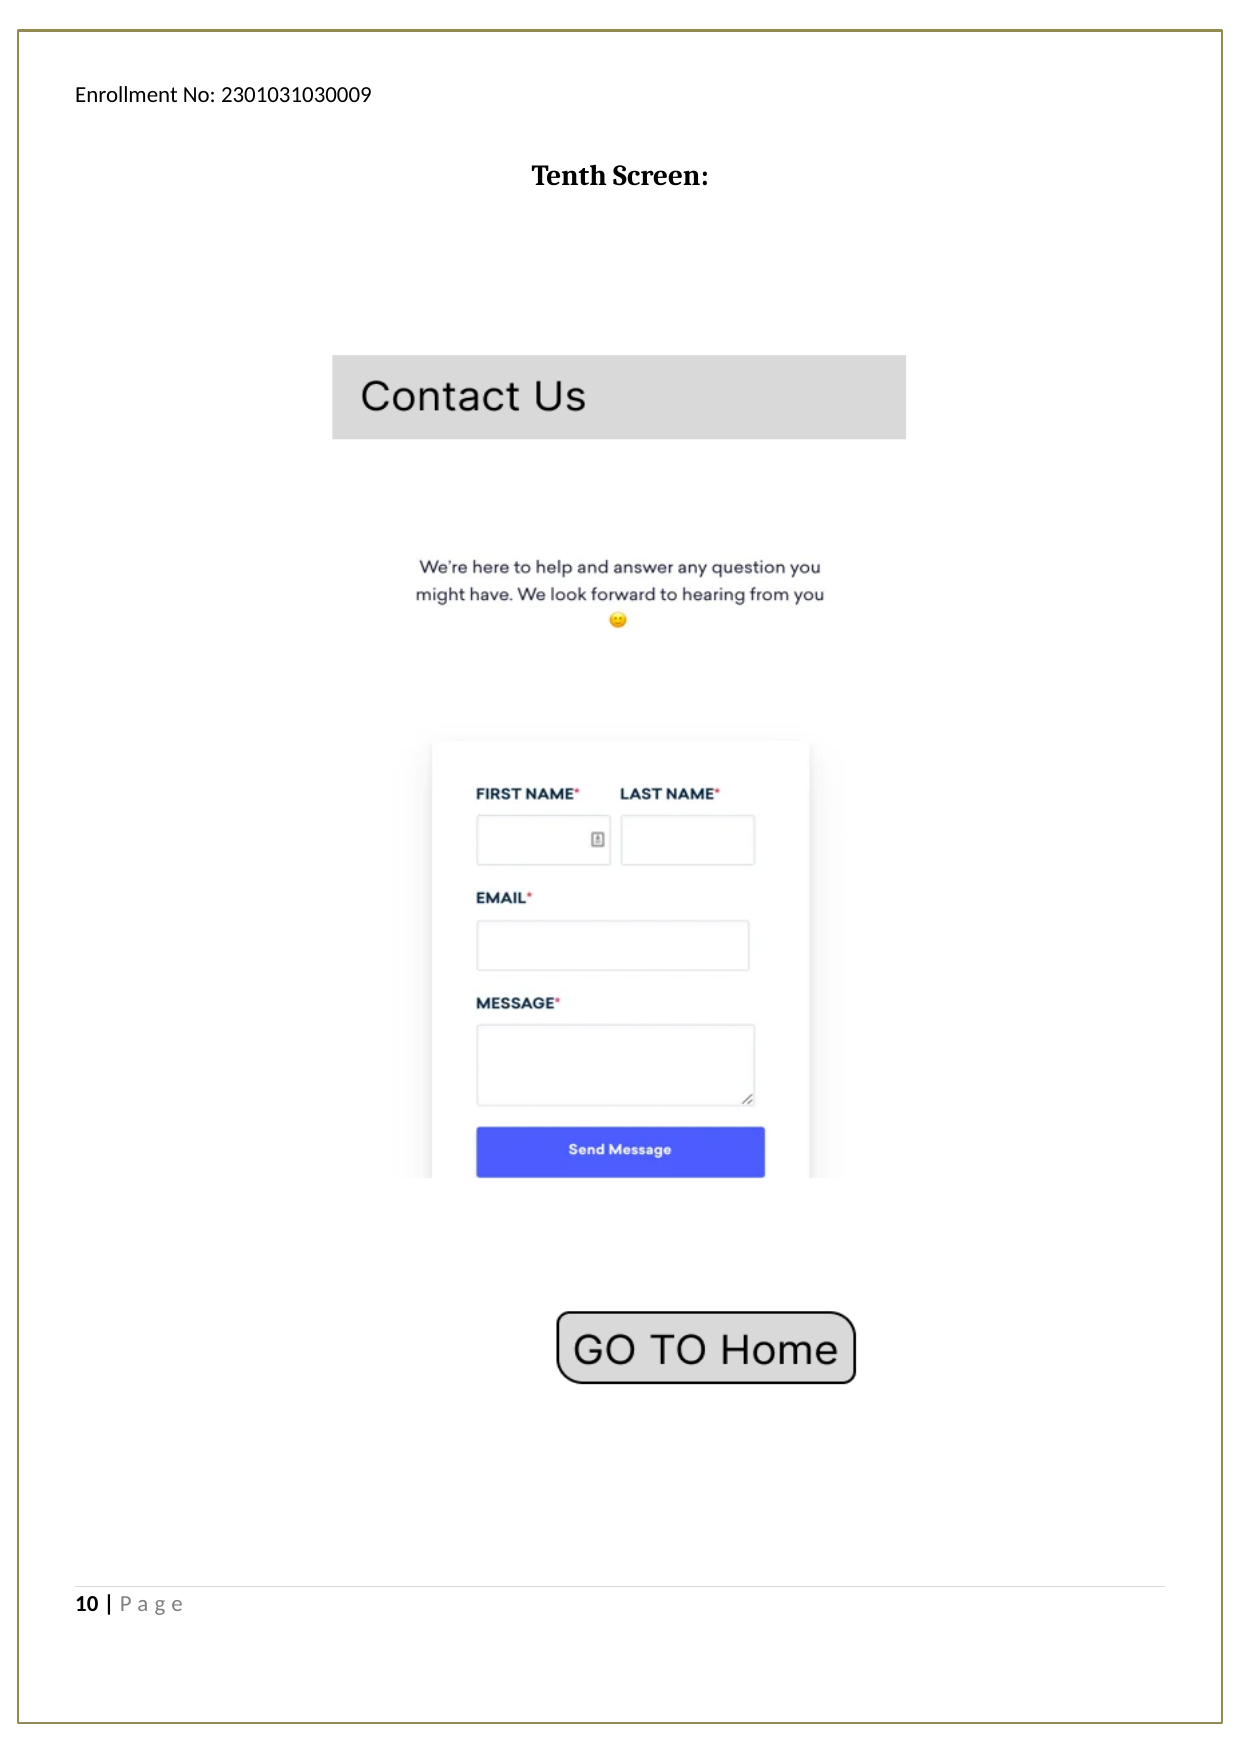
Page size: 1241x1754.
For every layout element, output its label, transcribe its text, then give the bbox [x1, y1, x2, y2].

text Tenth Screen: [75, 159, 1165, 193]
picture [332, 272, 907, 1442]
